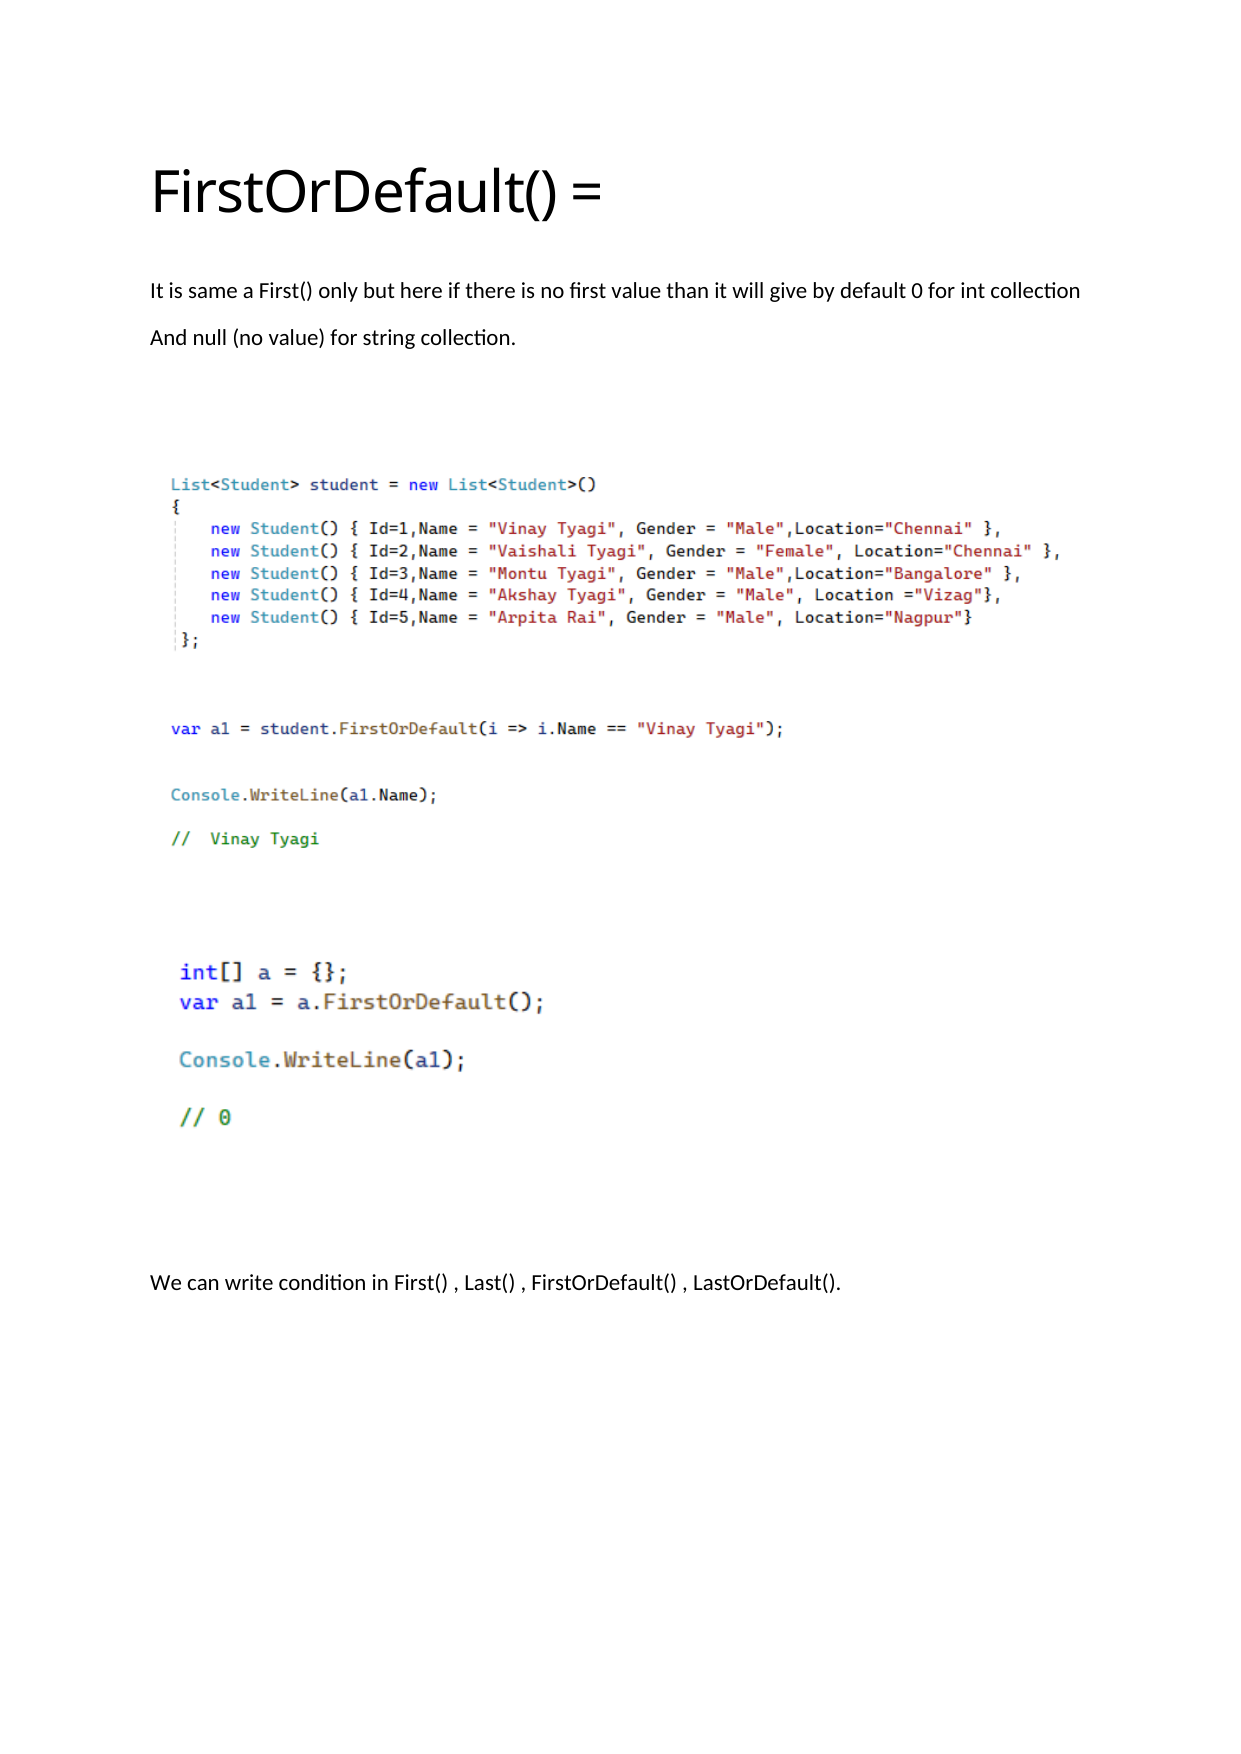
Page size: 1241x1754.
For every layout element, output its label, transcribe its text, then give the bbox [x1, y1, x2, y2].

picture [150, 939, 593, 1155]
title FirstOrDefault() = [150, 150, 1090, 229]
picture [150, 463, 1091, 874]
text It is same a First() only but here if there is no first value than it will give by default 0 for int collection [150, 276, 1090, 304]
text We can write condition in First() , Last() , FirstOrDefault() , LastOrDefault(). [150, 1268, 1090, 1296]
text And null (no value) for string collection. [150, 323, 1090, 351]
